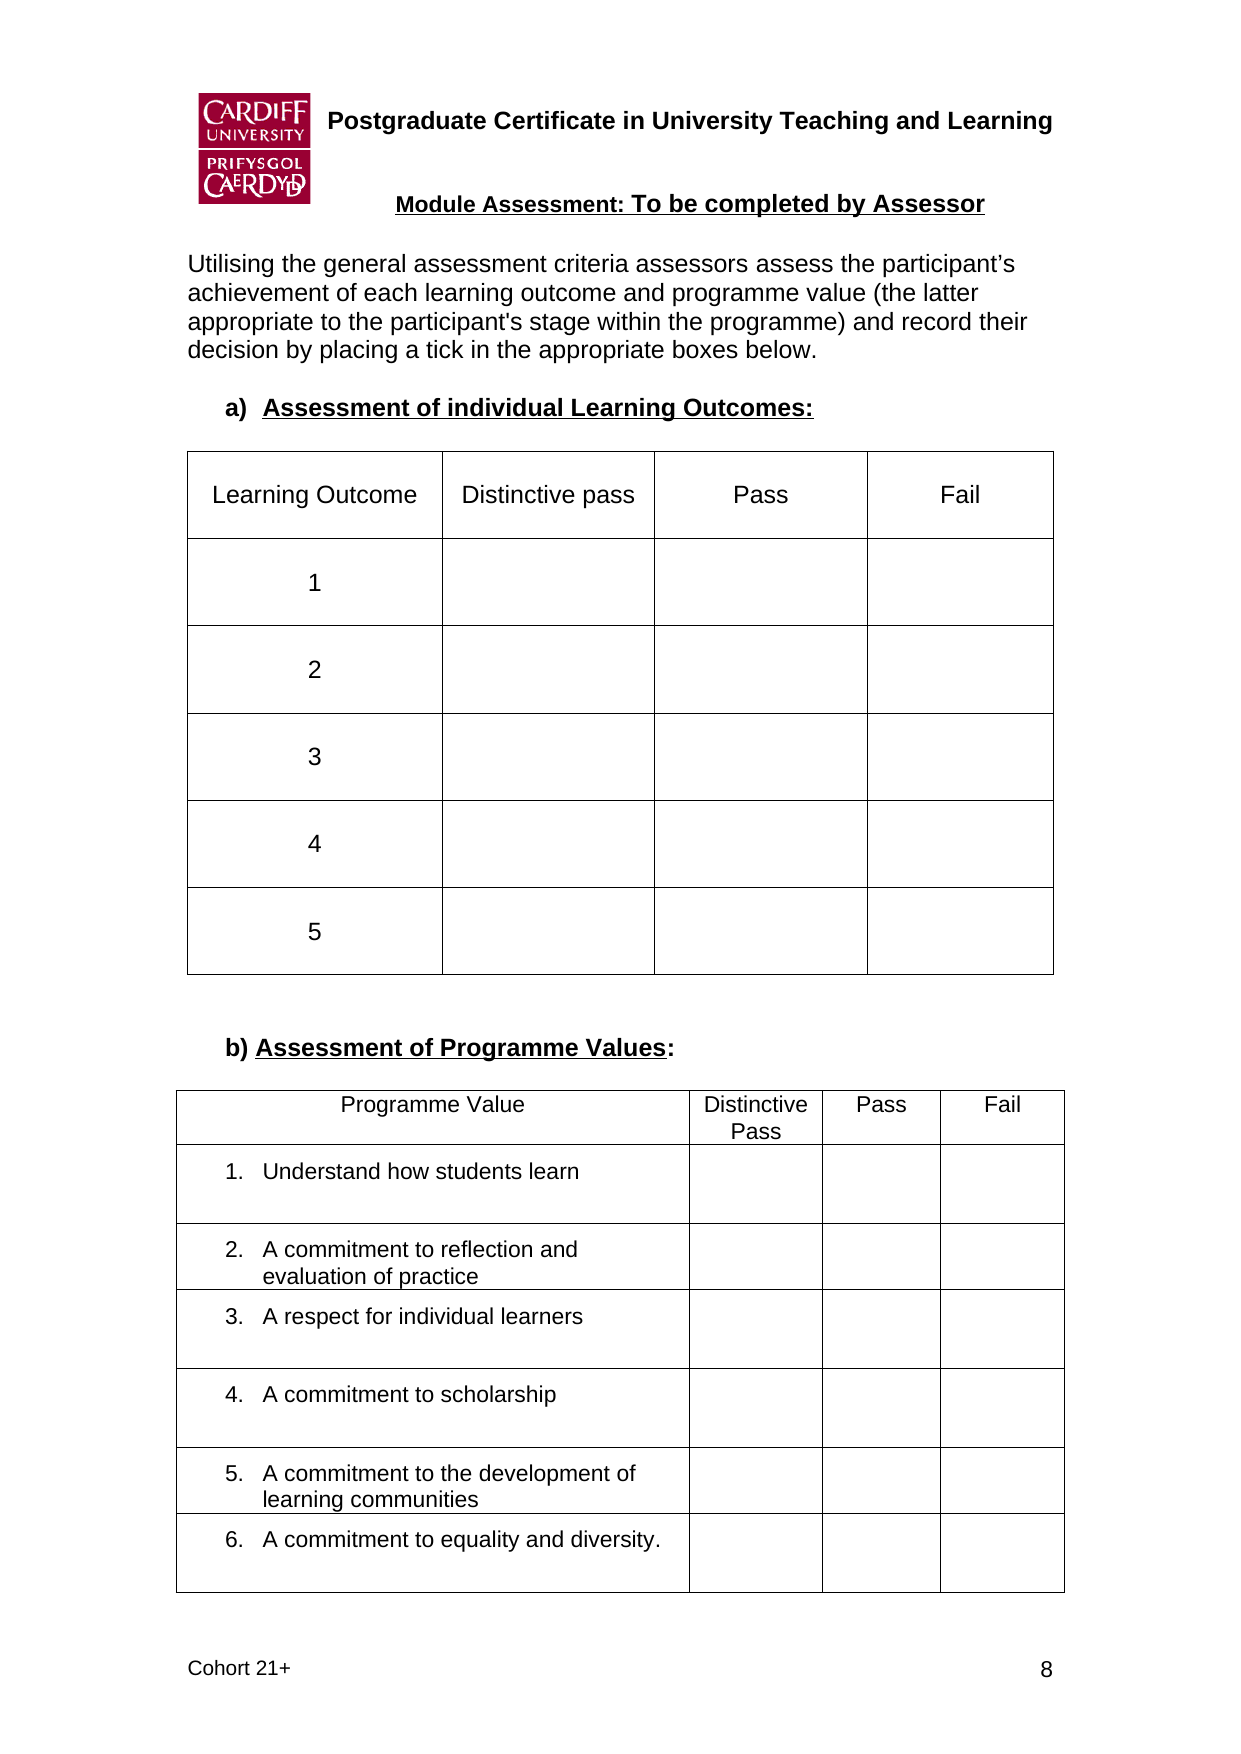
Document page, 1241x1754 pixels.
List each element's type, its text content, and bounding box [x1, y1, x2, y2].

table_cell [443, 539, 654, 625]
table_cell [823, 1290, 940, 1368]
table_cell [655, 801, 867, 887]
table_cell [941, 1224, 1064, 1289]
table_cell [690, 1448, 822, 1513]
table_cell [823, 1145, 940, 1223]
table_cell [690, 1290, 822, 1368]
table_cell [941, 1145, 1064, 1223]
table_cell 4 [188, 801, 442, 887]
table_cell [690, 1145, 822, 1223]
table_cell [655, 888, 867, 974]
table_cell 5 [188, 888, 442, 974]
table_header Fail [868, 452, 1053, 538]
table_cell [868, 539, 1053, 625]
table_cell [690, 1369, 822, 1447]
table_header Learning Outcome [188, 452, 442, 538]
table_cell [655, 539, 867, 625]
table_header Distinctive Pass [690, 1091, 822, 1144]
picture [198, 93, 311, 204]
table_cell [823, 1514, 940, 1592]
table_cell [690, 1224, 822, 1289]
table_cell A commitment to the development of learning communities [177, 1448, 689, 1513]
table_cell [868, 888, 1053, 974]
table_cell [690, 1514, 822, 1592]
table_cell [443, 626, 654, 712]
table_cell [443, 888, 654, 974]
table_cell [941, 1369, 1064, 1447]
table_cell A commitment to reflection and evaluation of practice [177, 1224, 689, 1289]
table_cell A commitment to equality and diversity. [177, 1514, 689, 1592]
table_cell [941, 1514, 1064, 1592]
list Assessment of individual Learning Outcomes: [225, 393, 1053, 422]
table_cell [823, 1448, 940, 1513]
table_header Pass [655, 452, 867, 538]
table_cell [868, 801, 1053, 887]
table_cell [868, 626, 1053, 712]
table_cell [443, 801, 654, 887]
table_cell 2 [188, 626, 442, 712]
table_header Distinctive pass [443, 452, 654, 538]
text b) Assessment of Programme Values: [225, 1033, 1053, 1062]
table_cell [823, 1369, 940, 1447]
table_cell A commitment to scholarship [177, 1369, 689, 1447]
table_cell Understand how students learn [177, 1145, 689, 1223]
table_cell [941, 1448, 1064, 1513]
table_cell A respect for individual learners [177, 1290, 689, 1368]
table_header Fail [941, 1091, 1064, 1144]
table_cell [655, 626, 867, 712]
table_cell [443, 714, 654, 800]
table_cell [868, 714, 1053, 800]
table_cell 3 [188, 714, 442, 800]
table_cell [941, 1290, 1064, 1368]
table_cell [655, 714, 867, 800]
table_header Programme Value [177, 1091, 689, 1144]
text Utilising the general assessment criteria assessors assess the participant’s achievement of each learning outcome and programme value (the latter appropriate to the participant's stage within the programme) and record their decision by placing a tick in the appropriate boxes below. [187, 150, 1073, 364]
table_header Pass [823, 1091, 940, 1144]
table_cell [823, 1224, 940, 1289]
table_cell 1 [188, 539, 442, 625]
